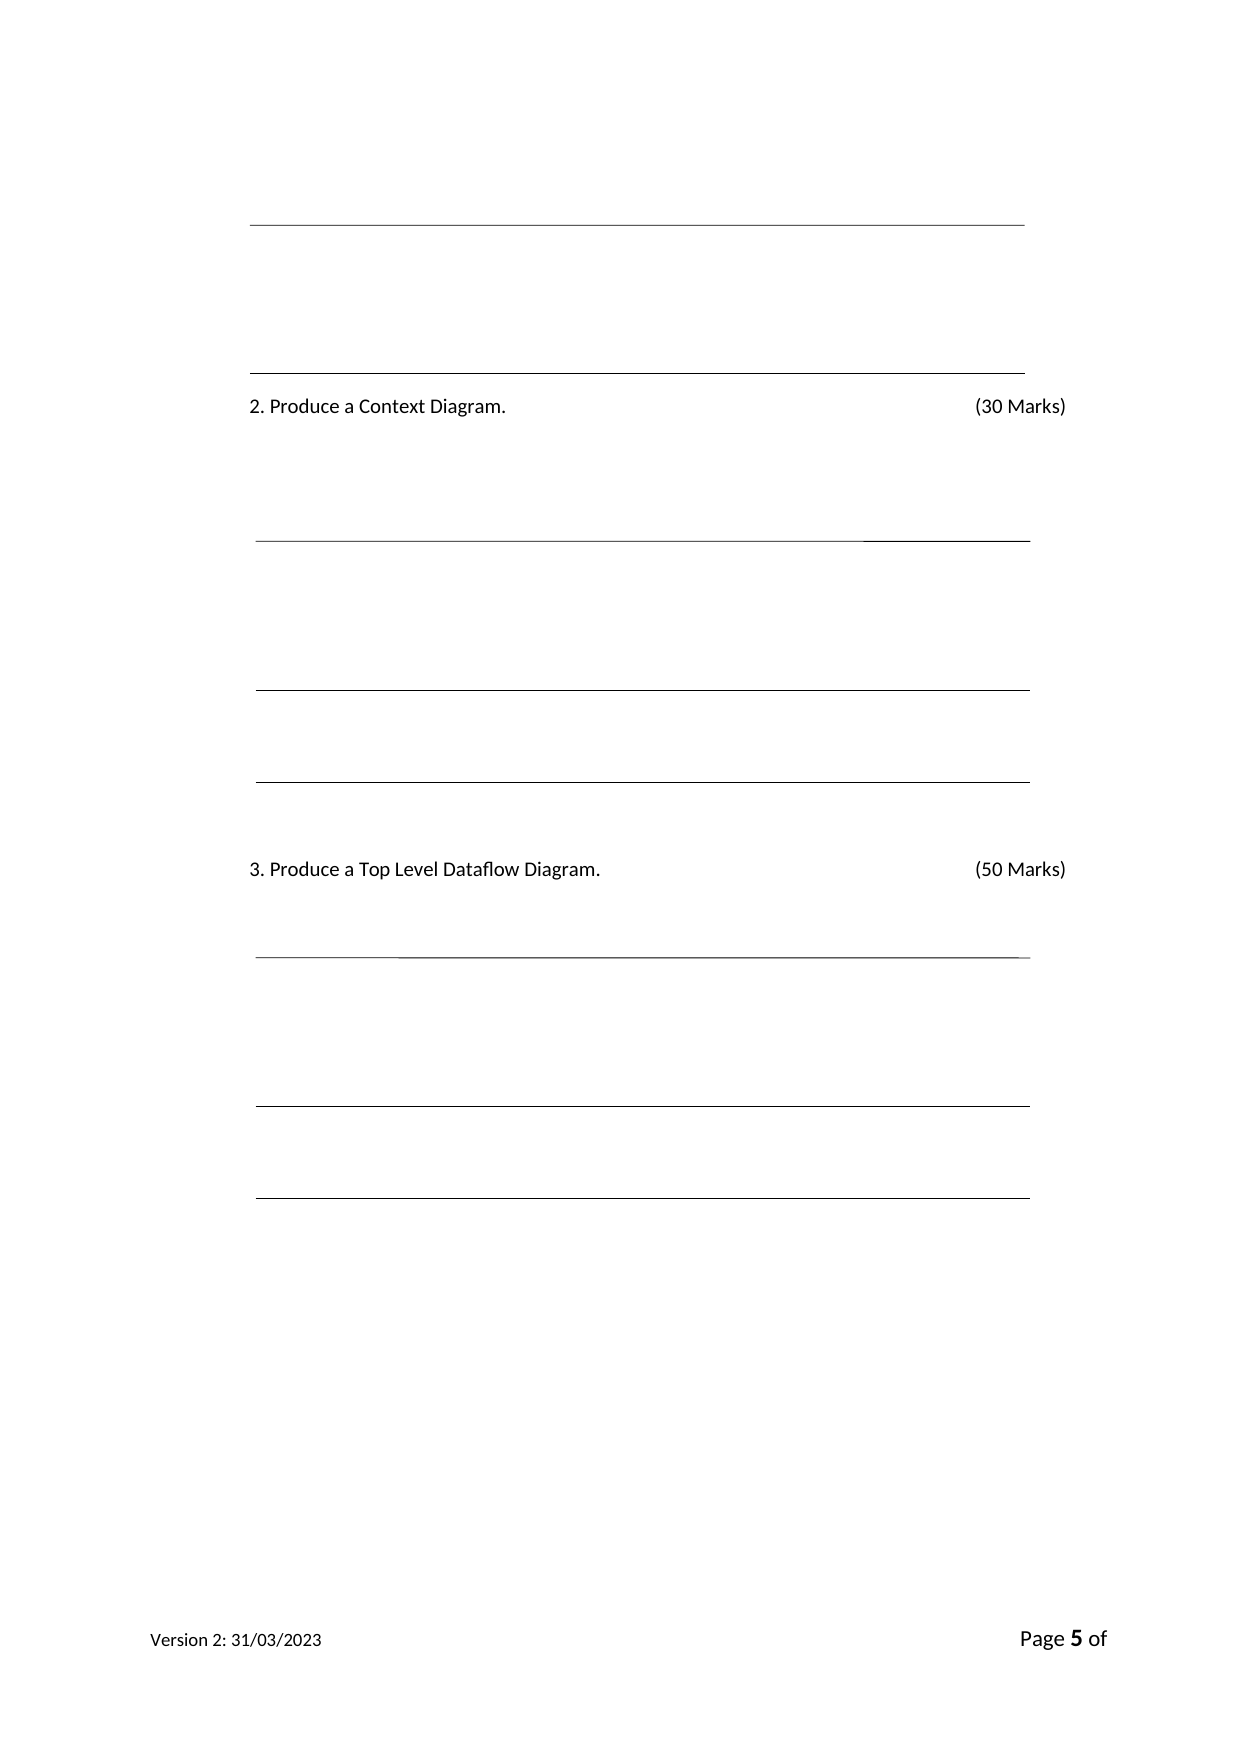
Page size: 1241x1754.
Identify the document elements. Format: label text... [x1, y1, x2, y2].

list Produce a Context Diagram. (30 Marks) [249, 393, 1090, 418]
list Produce a Top Level Dataflow Diagram. (50 Marks) [249, 856, 1090, 882]
